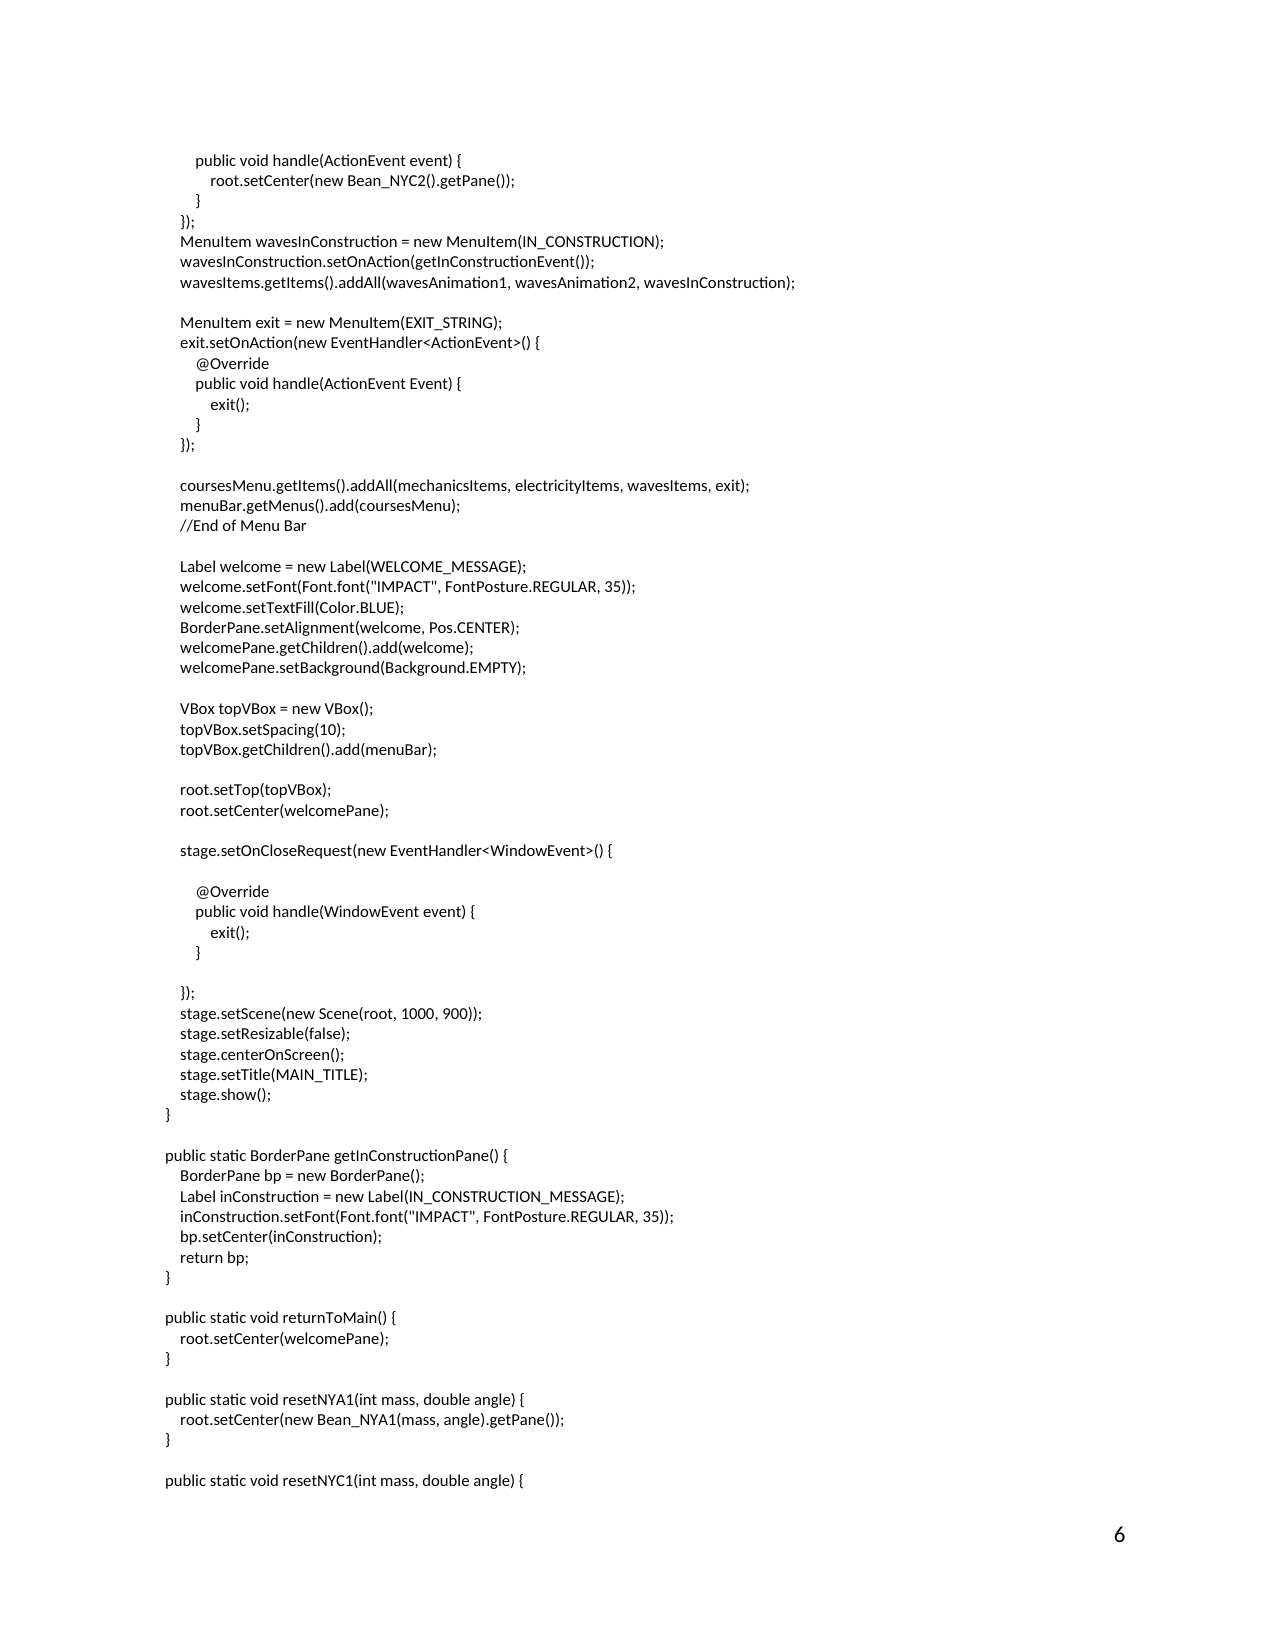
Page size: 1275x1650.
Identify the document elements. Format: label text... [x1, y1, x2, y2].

text BorderPane bp = new BorderPane(); [150, 1166, 1125, 1186]
text } [150, 1430, 1125, 1450]
text //End of Menu Bar [150, 516, 1125, 536]
text return bp; [150, 1247, 1125, 1267]
text root.setCenter(new Bean_NYC2().getPane()); [150, 170, 1125, 191]
text public static void resetNYC1(int mass, double angle) { [150, 1470, 1125, 1491]
text welcome.setTextFill(Color.BLUE); [150, 597, 1125, 617]
text root.setCenter(new Bean_NYA1(mass, angle).getPane()); [150, 1409, 1125, 1430]
text root.setCenter(welcomePane); [150, 800, 1125, 820]
text exit(); [150, 394, 1125, 414]
text Label welcome = new Label(WELCOME_MESSAGE); [150, 556, 1125, 577]
text } [150, 942, 1125, 962]
text @Override [150, 353, 1125, 373]
text inConstruction.setFont(Font.font("IMPACT", FontPosture.REGULAR, 35)); [150, 1206, 1125, 1227]
text stage.show(); [150, 1084, 1125, 1105]
text MenuItem exit = new MenuItem(EXIT_STRING); [150, 312, 1125, 333]
text exit.setOnAction(new EventHandler<ActionEvent>() { [150, 333, 1125, 353]
text wavesItems.getItems().addAll(wavesAnimation1, wavesAnimation2, wavesInConstruction); [150, 272, 1125, 292]
text @Override [150, 881, 1125, 902]
text stage.setScene(new Scene(root, 1000, 900)); [150, 1003, 1125, 1023]
text BorderPane.setAlignment(welcome, Pos.CENTER); [150, 617, 1125, 637]
text }); [150, 983, 1125, 1003]
text stage.setResizable(false); [150, 1023, 1125, 1044]
text } [150, 1105, 1125, 1125]
text public void handle(ActionEvent event) { [150, 150, 1125, 170]
text exit(); [150, 922, 1125, 942]
text public static void resetNYA1(int mass, double angle) { [150, 1389, 1125, 1409]
text Label inConstruction = new Label(IN_CONSTRUCTION_MESSAGE); [150, 1186, 1125, 1206]
text } [150, 191, 1125, 211]
text welcomePane.setBackground(Background.EMPTY); [150, 658, 1125, 678]
text stage.centerOnScreen(); [150, 1044, 1125, 1064]
text root.setCenter(welcomePane); [150, 1328, 1125, 1348]
text stage.setTitle(MAIN_TITLE); [150, 1064, 1125, 1084]
text coursesMenu.getItems().addAll(mechanicsItems, electricityItems, wavesItems, exit); [150, 475, 1125, 495]
text public static void returnToMain() { [150, 1308, 1125, 1328]
text }); [150, 211, 1125, 231]
text wavesInConstruction.setOnAction(getInConstructionEvent()); [150, 252, 1125, 272]
text welcome.setFont(Font.font("IMPACT", FontPosture.REGULAR, 35)); [150, 577, 1125, 597]
text public void handle(ActionEvent Event) { [150, 373, 1125, 394]
text welcomePane.getChildren().add(welcome); [150, 637, 1125, 658]
text bp.setCenter(inConstruction); [150, 1227, 1125, 1247]
text } [150, 1348, 1125, 1369]
text public void handle(WindowEvent event) { [150, 902, 1125, 922]
text topVBox.getChildren().add(menuBar); [150, 739, 1125, 759]
text public static BorderPane getInConstructionPane() { [150, 1145, 1125, 1166]
text } [150, 1267, 1125, 1287]
text stage.setOnCloseRequest(new EventHandler<WindowEvent>() { [150, 841, 1125, 861]
text }); [150, 434, 1125, 455]
text topVBox.setSpacing(10); [150, 719, 1125, 739]
text MenuItem wavesInConstruction = new MenuItem(IN_CONSTRUCTION); [150, 231, 1125, 252]
text VBox topVBox = new VBox(); [150, 698, 1125, 719]
text } [150, 414, 1125, 434]
text root.setTop(topVBox); [150, 780, 1125, 800]
text menuBar.getMenus().add(coursesMenu); [150, 495, 1125, 516]
